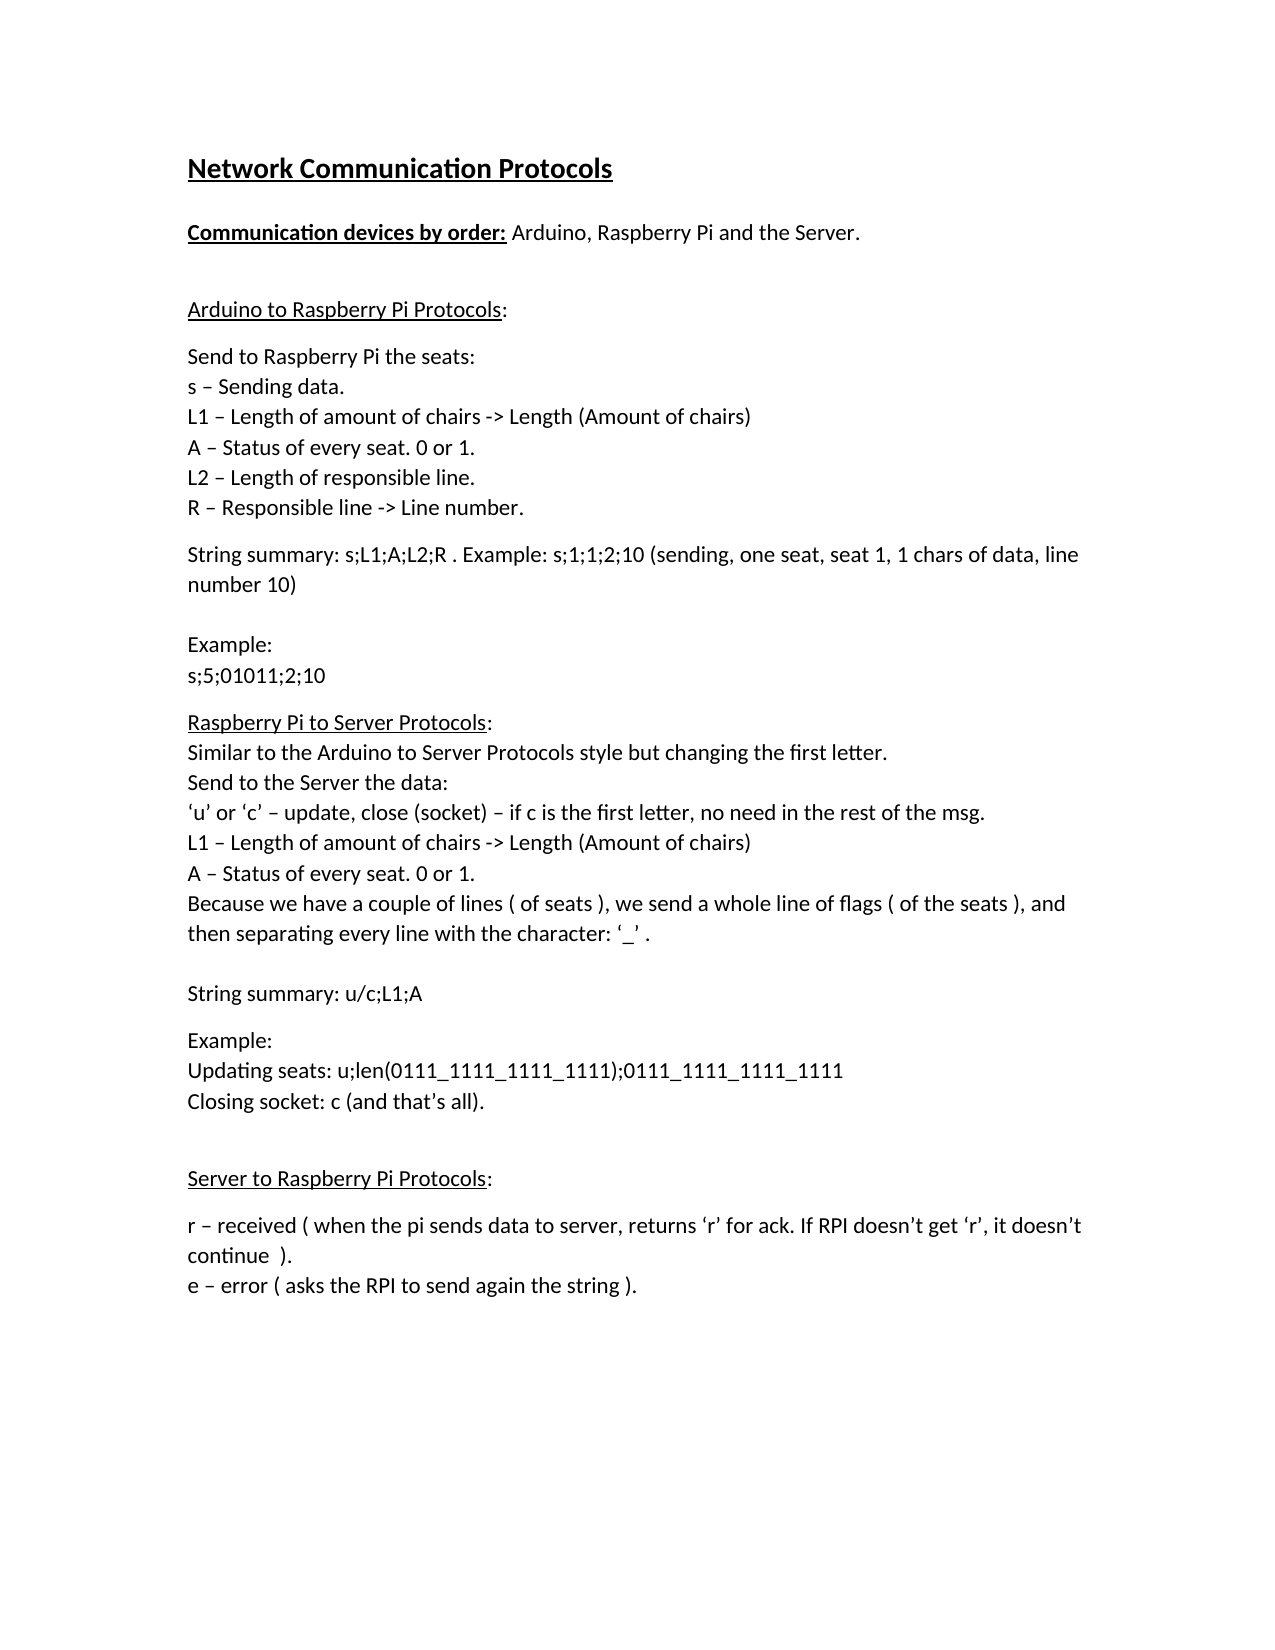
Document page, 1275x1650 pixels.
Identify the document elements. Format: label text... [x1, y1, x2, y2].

text Network Communication Protocols Communication devices by order: Arduino, Raspberry Pi and the Server. [187, 150, 1087, 276]
text r – received ( when the pi sends data to server, returns ‘r’ for ack. If RPI doesn’t get ‘r’, it doesn’t continue ). e – error ( asks the RPI to send again the string ). [187, 1211, 1087, 1480]
text Arduino to Raspberry Pi Protocols: [187, 295, 1087, 323]
text Raspberry Pi to Server Protocols: Similar to the Arduino to Server Protocols style but changing the first letter. Send to the Server the data: ‘u’ or ‘c’ – update, close (socket) – if c is the first letter, no need in the rest of the msg. L1 – Length of amount of chairs -> Length (Amount of chairs) A – Status of every seat. 0 or 1. Because we have a couple of lines ( of seats ), we send a whole line of flags ( of the seats ), and then separating every line with the character: ‘_’ . String summary: u/c;L1;A [187, 708, 1087, 1007]
text Server to Raspberry Pi Protocols: [187, 1134, 1087, 1192]
text Send to Raspberry Pi the seats: s – Sending data. L1 – Length of amount of chairs -> Length (Amount of chairs) A – Status of every seat. 0 or 1. L2 – Length of responsible line. R – Responsible line -> Line number. [187, 342, 1087, 521]
text Example: Updating seats: u;len(0111_1111_1111_1111);0111_1111_1111_1111 Closing socket: c (and that’s all). [187, 1026, 1087, 1115]
text String summary: s;L1;A;L2;R . Example: s;1;1;2;10 (sending, one seat, seat 1, 1 chars of data, line number 10) Example: s;5;01011;2;10 [187, 540, 1087, 689]
